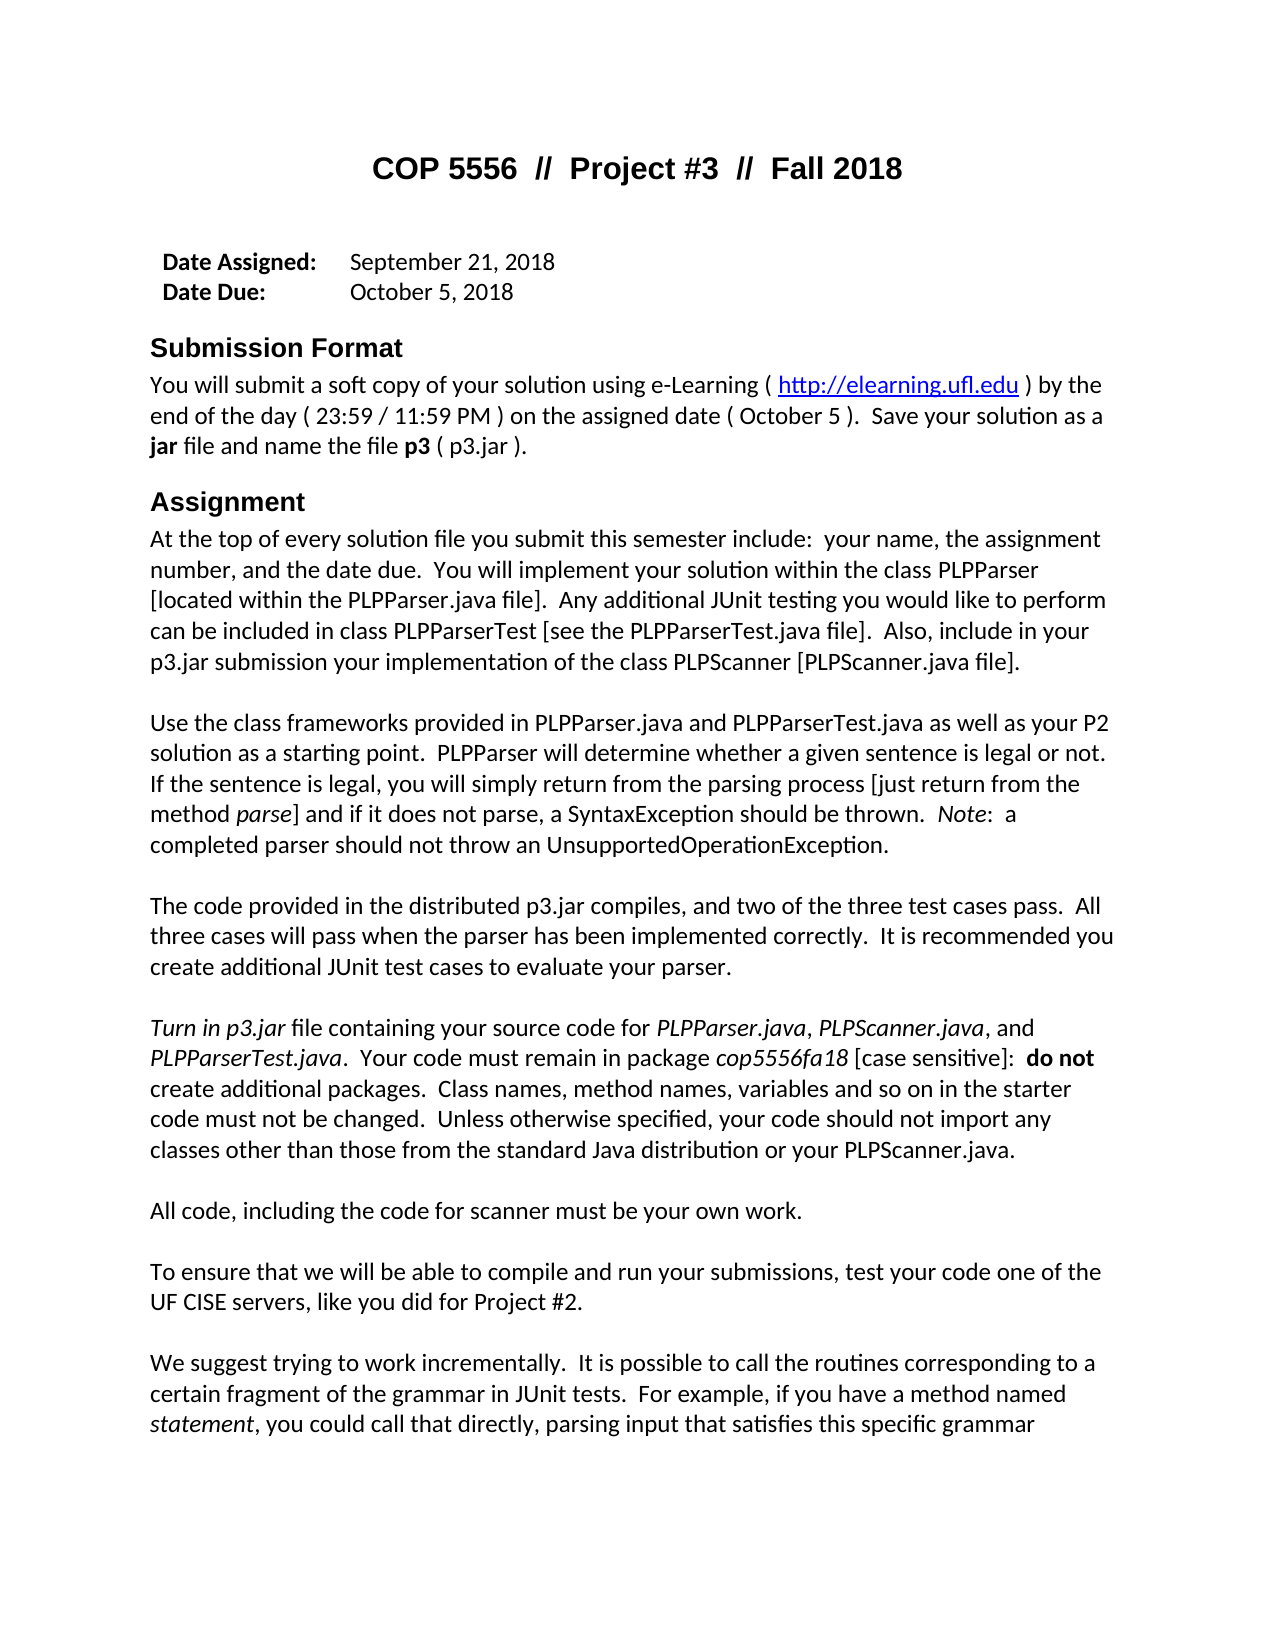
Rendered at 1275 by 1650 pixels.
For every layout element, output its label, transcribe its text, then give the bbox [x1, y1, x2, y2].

text All code, including the code for scanner must be your own work. [150, 1195, 1125, 1226]
table_header September 21, 2018 [339, 246, 620, 276]
text To ensure that we will be able to compile and run your submissions, test your code one of the UF CISE servers, like you did for Project #2. [150, 1256, 1125, 1317]
text COP 5556 // Project #3 // Fall 2018 [150, 150, 1125, 186]
table_cell Date Due: [151, 276, 338, 307]
subtitle Assignment [150, 486, 1125, 517]
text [150, 1348, 1125, 1439]
text You will submit a soft copy of your solution using e-Learning ( http://elearning.ufl.edu ) by the end of the day ( 23:59 / 11:59 PM ) on the assigned date ( October 5 ). Save your solution as a jar file and name the file p3 ( p3.jar ). [150, 369, 1125, 461]
text The code provided in the distributed p3.jar compiles, and two of the three test cases pass. All three cases will pass when the parser has been implemented correctly. It is recommended you create additional JUnit test cases to evaluate your parser. [150, 890, 1125, 981]
text Turn in p3.jar file containing your source code for PLPParser.java, PLPScanner.java, and PLPParserTest.java. Your code must remain in package cop5556fa18 [case sensitive]: do not create additional packages. Class names, method names, variables and so on in the starter code must not be changed. Unless otherwise specified, your code should not import any classes other than those from the standard Java distribution or your PLPScanner.java. [150, 1012, 1125, 1164]
table_cell October 5, 2018 [339, 276, 620, 307]
subtitle Submission Format [150, 332, 1125, 363]
table_header Date Assigned: [151, 246, 338, 276]
text At the top of every solution file you submit this semester include: your name, the assignment number, and the date due. You will implement your solution within the class PLPParser [located within the PLPParser.java file]. Any additional JUnit testing you would like to perform can be included in class PLPParserTest [see the PLPParserTest.java file]. Also, include in your p3.jar submission your implementation of the class PLPScanner [PLPScanner.java file]. [150, 523, 1125, 676]
text Use the class frameworks provided in PLPParser.java and PLPParserTest.java as well as your P2 solution as a starting point. PLPParser will determine whether a given sentence is legal or not. If the sentence is legal, you will simply return from the parsing process [just return from the method parse] and if it does not parse, a SyntaxException should be thrown. Note: a completed parser should not throw an UnsupportedOperationException. [150, 707, 1125, 859]
